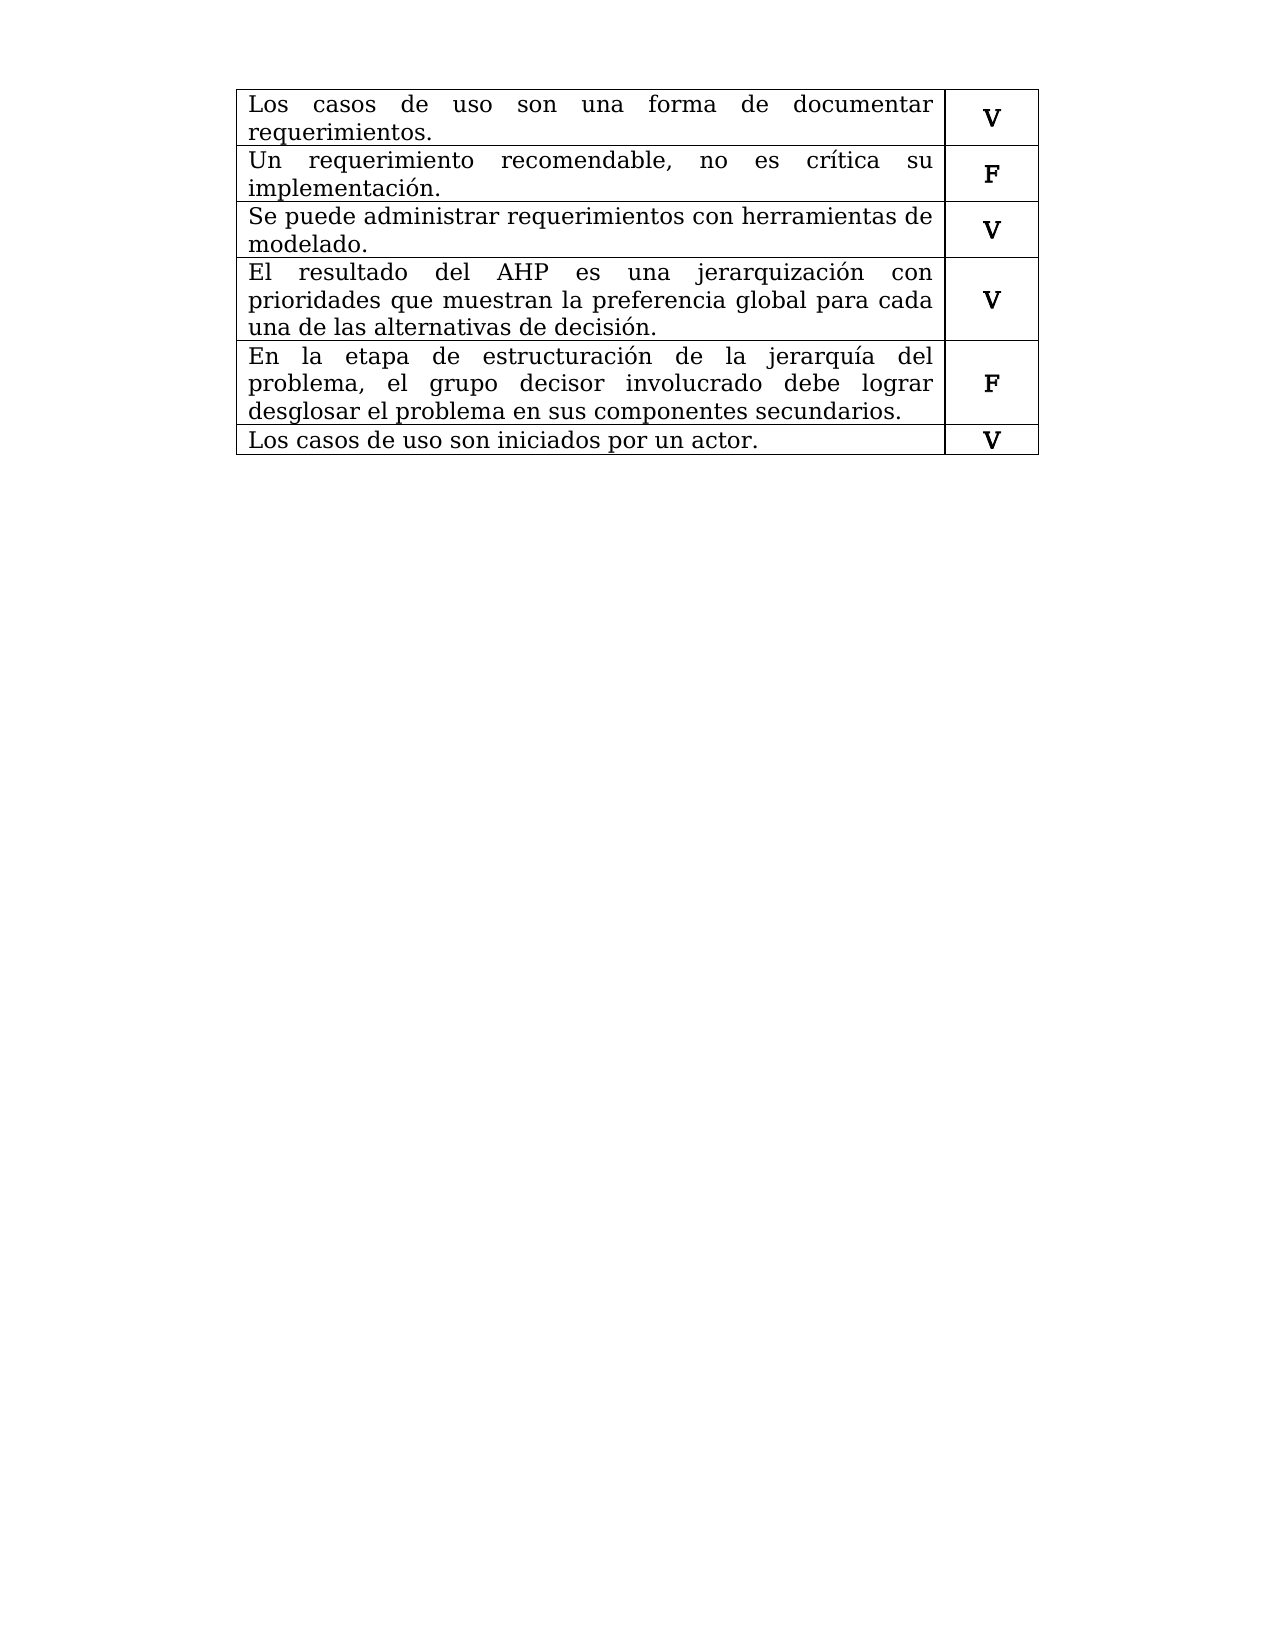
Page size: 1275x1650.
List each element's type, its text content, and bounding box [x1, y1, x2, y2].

table_cell V [946, 258, 1038, 340]
table_cell Los casos de uso son iniciados por un actor. [237, 425, 944, 454]
table_cell F [946, 146, 1038, 201]
table_cell Un requerimiento recomendable, no es crítica su implementación. [237, 146, 944, 201]
table_header V [946, 90, 1038, 145]
table_cell Se puede administrar requerimientos con herramientas de modelado. [237, 202, 944, 257]
table_cell El resultado del AHP es una jerarquización con prioridades que muestran la preferencia global para cada una de las alternativas de decisión. [237, 258, 944, 340]
table_cell F [946, 341, 1038, 424]
table_header Los casos de uso son una forma de documentar requerimientos. [237, 90, 944, 145]
table_cell V [946, 202, 1038, 257]
table_cell V [946, 425, 1038, 454]
table_cell En la etapa de estructuración de la jerarquía del problema, el grupo decisor involucrado debe lograr desglosar el problema en sus componentes secundarios. [237, 341, 944, 424]
